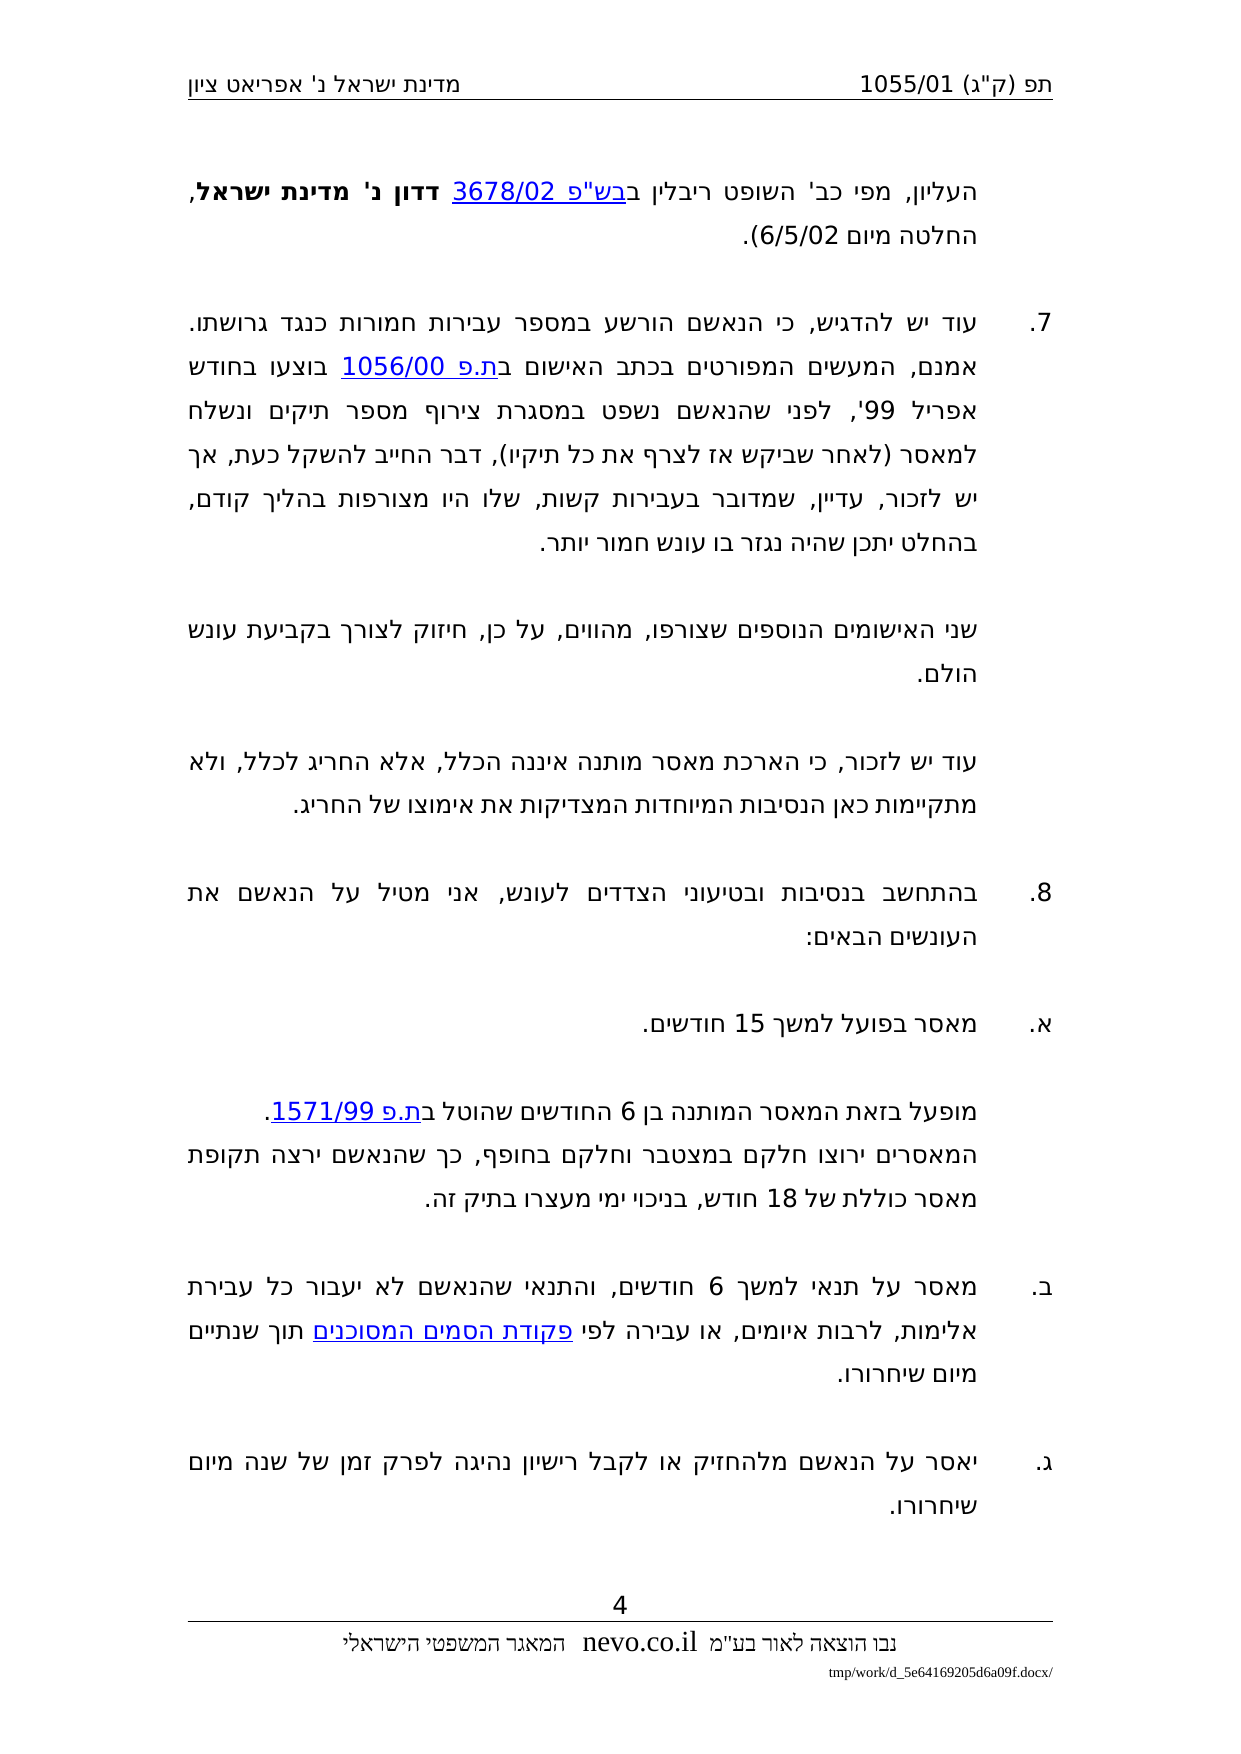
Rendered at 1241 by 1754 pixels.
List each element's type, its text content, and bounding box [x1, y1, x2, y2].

text המאסרים ירוצו חלקם במצטבר וחלקם בחופף, כך שהנאשם ירצה תקופת מאסר כוללת של 18 חודש, בניכוי ימי מעצרו בתיק זה. [187, 1141, 1053, 1214]
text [187, 177, 1053, 250]
text ג. יאסר על הנאשם מלהחזיק או לקבל רישיון נהיגה לפרק זמן של שנה מיום שיחרורו. [187, 1447, 1053, 1520]
text ב. מאסר על תנאי למשך 6 חודשים, והתנאי שהנאשם לא יעבור כל עבירת אלימות, לרבות איומים, או עבירה לפי פקודת הסמים המסוכנים תוך שנתיים מיום שיחרורו. [187, 1272, 1053, 1389]
text 7. עוד יש להדגיש, כי הנאשם הורשע במספר עבירות חמורות כנגד גרושתו. אמנם, המעשים המפורטים בכתב האישום בת.פ 1056/00 בוצעו בחודש אפריל 99', לפני שהנאשם נשפט במסגרת צירוף מספר תיקים ונשלח למאסר (לאחר שביקש אז לצרף את כל תיקיו), דבר החייב להשקל כעת, אך יש לזכור, עדיין, שמדובר בעבירות קשות, שלו היו מצורפות בהליך קודם, בהחלט יתכן שהיה נגזר בו עונש חמור יותר. [187, 309, 1053, 557]
text א. מאסר בפועל למשך 15 חודשים. [187, 1009, 1053, 1038]
text שני האישומים הנוספים שצורפו, מהווים, על כן, חיזוק לצורך בקביעת עונש הולם. [187, 615, 1053, 688]
text 8. בהתחשב בנסיבות ובטיעוני הצדדים לעונש, אני מטיל על הנאשם את העונשים הבאים: [187, 878, 1053, 951]
text עוד יש לזכור, כי הארכת מאסר מותנה איננה הכלל, אלא החריג לכלל, ולא מתקיימות כאן הנסיבות המיוחדות המצדיקות את אימוצו של החריג. [187, 747, 1053, 820]
text מופעל בזאת המאסר המותנה בן 6 החודשים שהוטל בת.פ 1571/99. [187, 1097, 1053, 1126]
